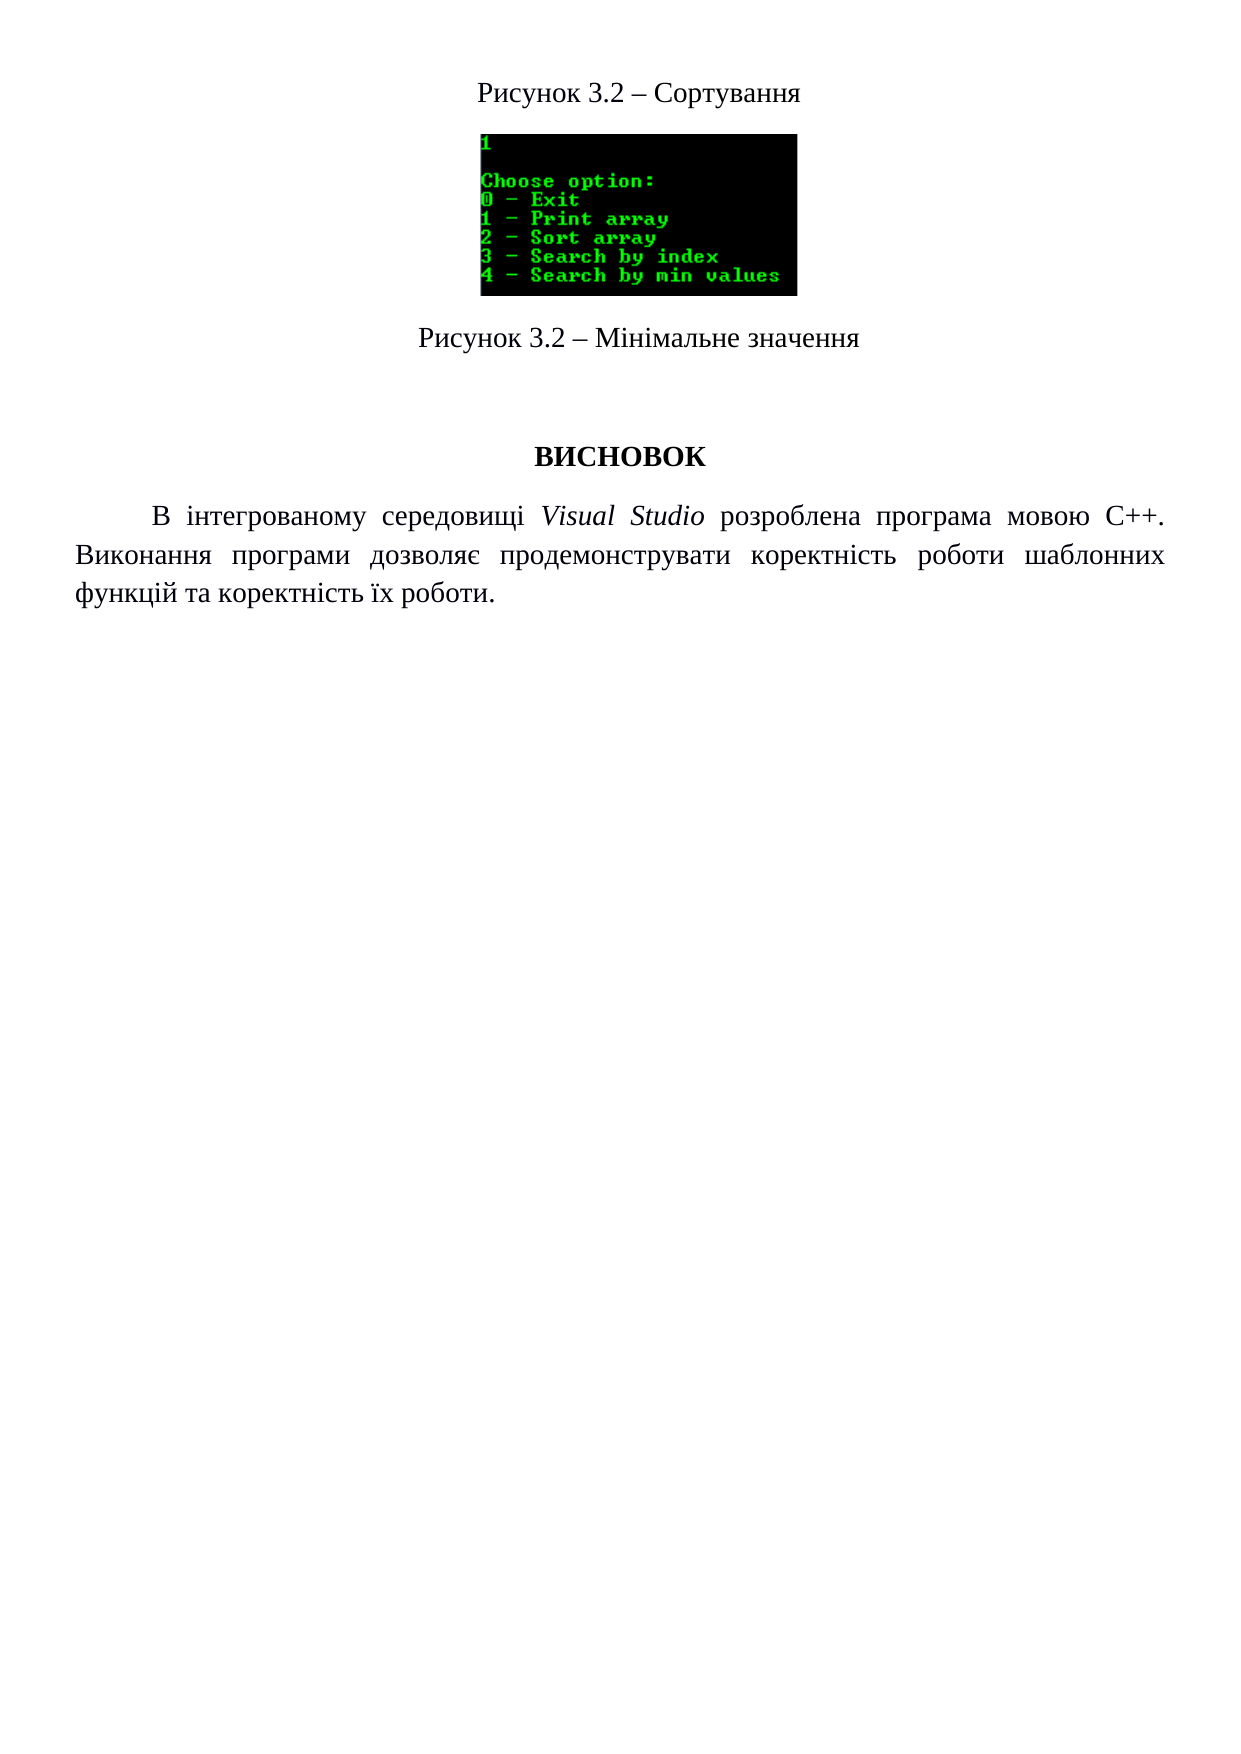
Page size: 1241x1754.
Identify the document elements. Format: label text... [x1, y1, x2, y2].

text В інтегрованому середовищі Visual Studio розроблена програма мовою С++. Виконання програми дозволяє продемонструвати коректність роботи шаблонних функцій та коректність їх роботи. [75, 498, 1165, 609]
text Рисунок 3.2 – Мінімальне значення [112, 320, 1165, 354]
text ВИСНОВОК [75, 439, 1165, 473]
text Рисунок 3.2 – Сортування [112, 75, 1165, 108]
picture [480, 134, 798, 296]
